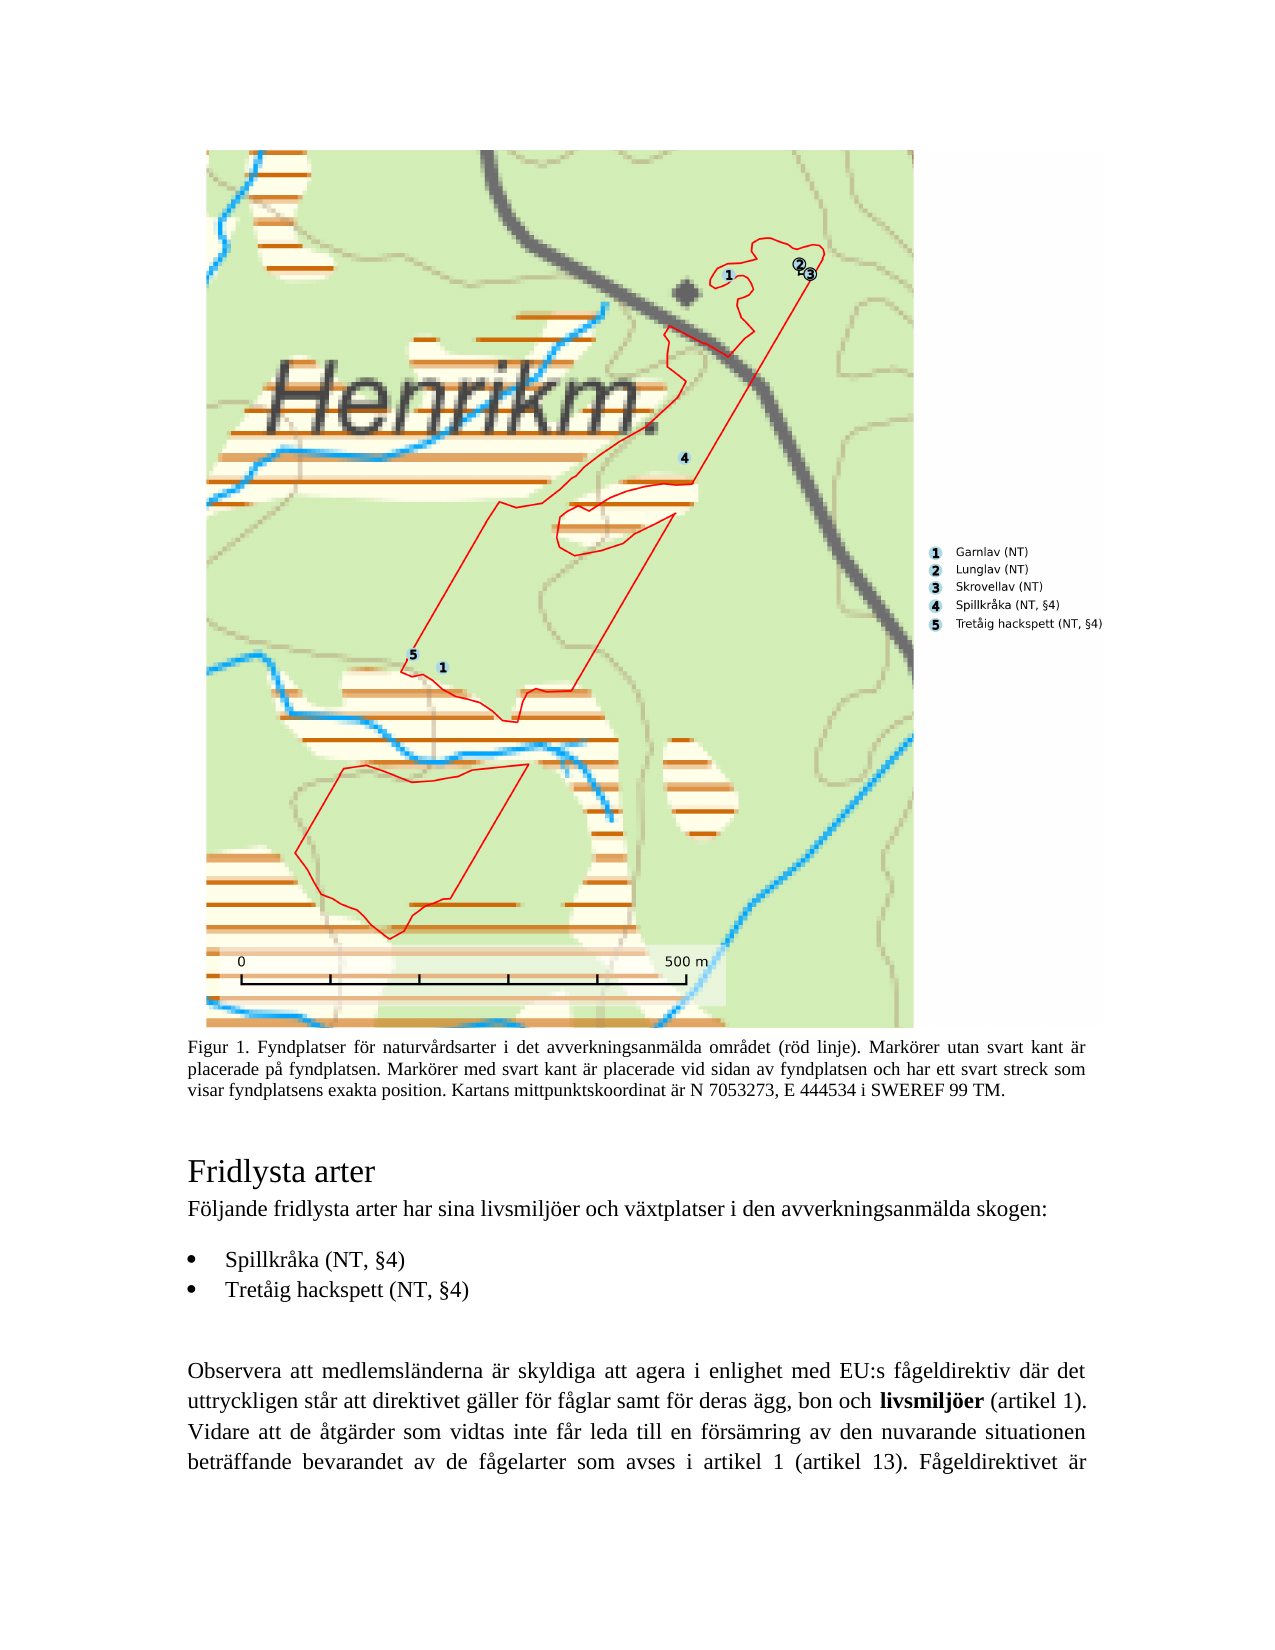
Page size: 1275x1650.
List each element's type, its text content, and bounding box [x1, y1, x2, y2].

text Figur 1. Fyndplatser för naturvårdsarter i det avverkningsanmälda området (röd linje). Markörer utan svart kant är placerade på fyndplatsen. Markörer med svart kant är placerade vid sidan av fyndplatsen och har ett svart streck som visar fyndplatsens exakta position. Kartans mittpunktskoordinat är N 7053273, E 444534 i SWEREF 99 TM. [187, 1036, 1087, 1101]
text Följande fridlysta arter har sina livsmiljöer och växtplatser i den avverkningsanmälda skogen: [187, 1195, 1087, 1221]
list Tretåig hackspett (NT, §4) [187, 1276, 1087, 1302]
subtitle Fridlysta arter [187, 1151, 1087, 1189]
picture [206, 150, 1107, 1028]
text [187, 1327, 1087, 1474]
list Spillkråka (NT, §4) [187, 1246, 1087, 1272]
